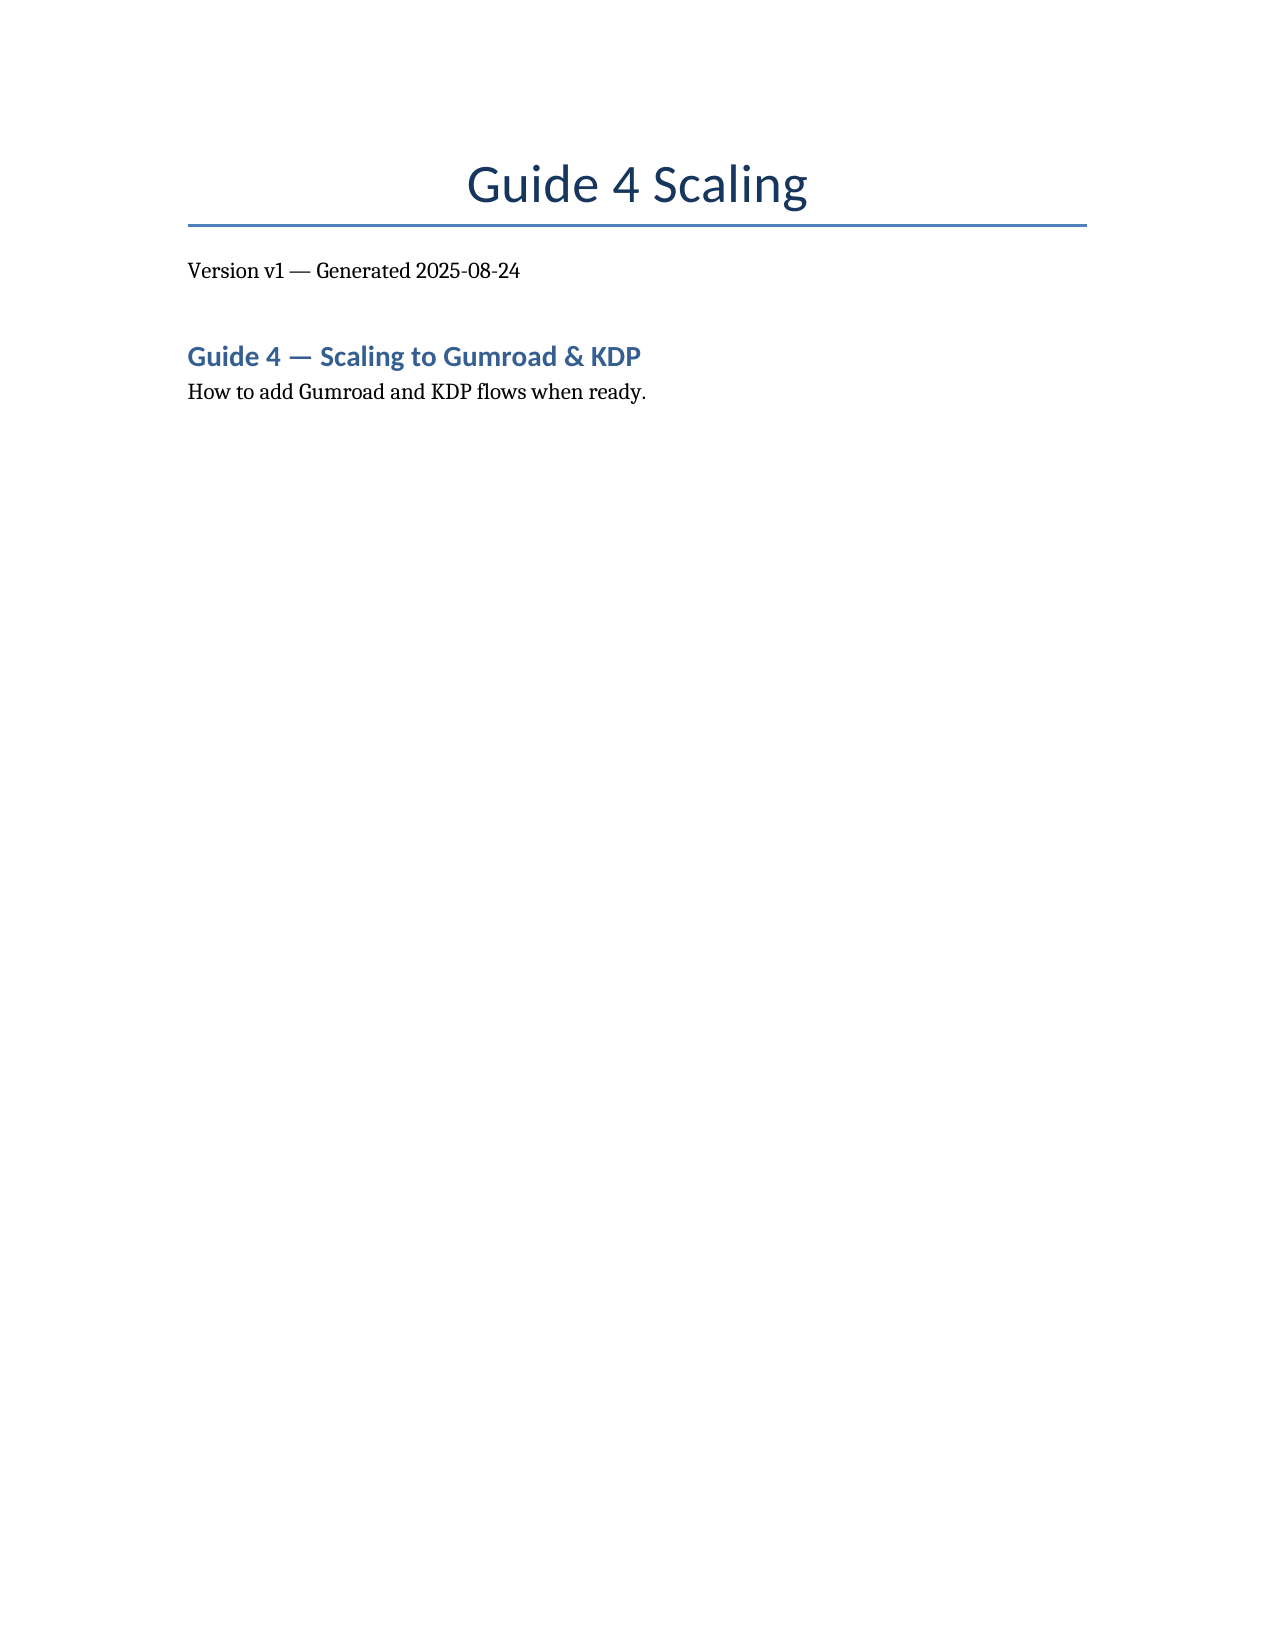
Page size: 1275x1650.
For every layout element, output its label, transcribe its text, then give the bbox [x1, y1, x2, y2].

text Version v1 — Generated 2025-08-24 [187, 258, 1087, 284]
subtitle Guide 4 — Scaling to Gumroad & KDP [187, 338, 1087, 374]
title Guide 4 Scaling [187, 150, 1087, 227]
text How to add Gumroad and KDP flows when ready. [187, 379, 1087, 405]
